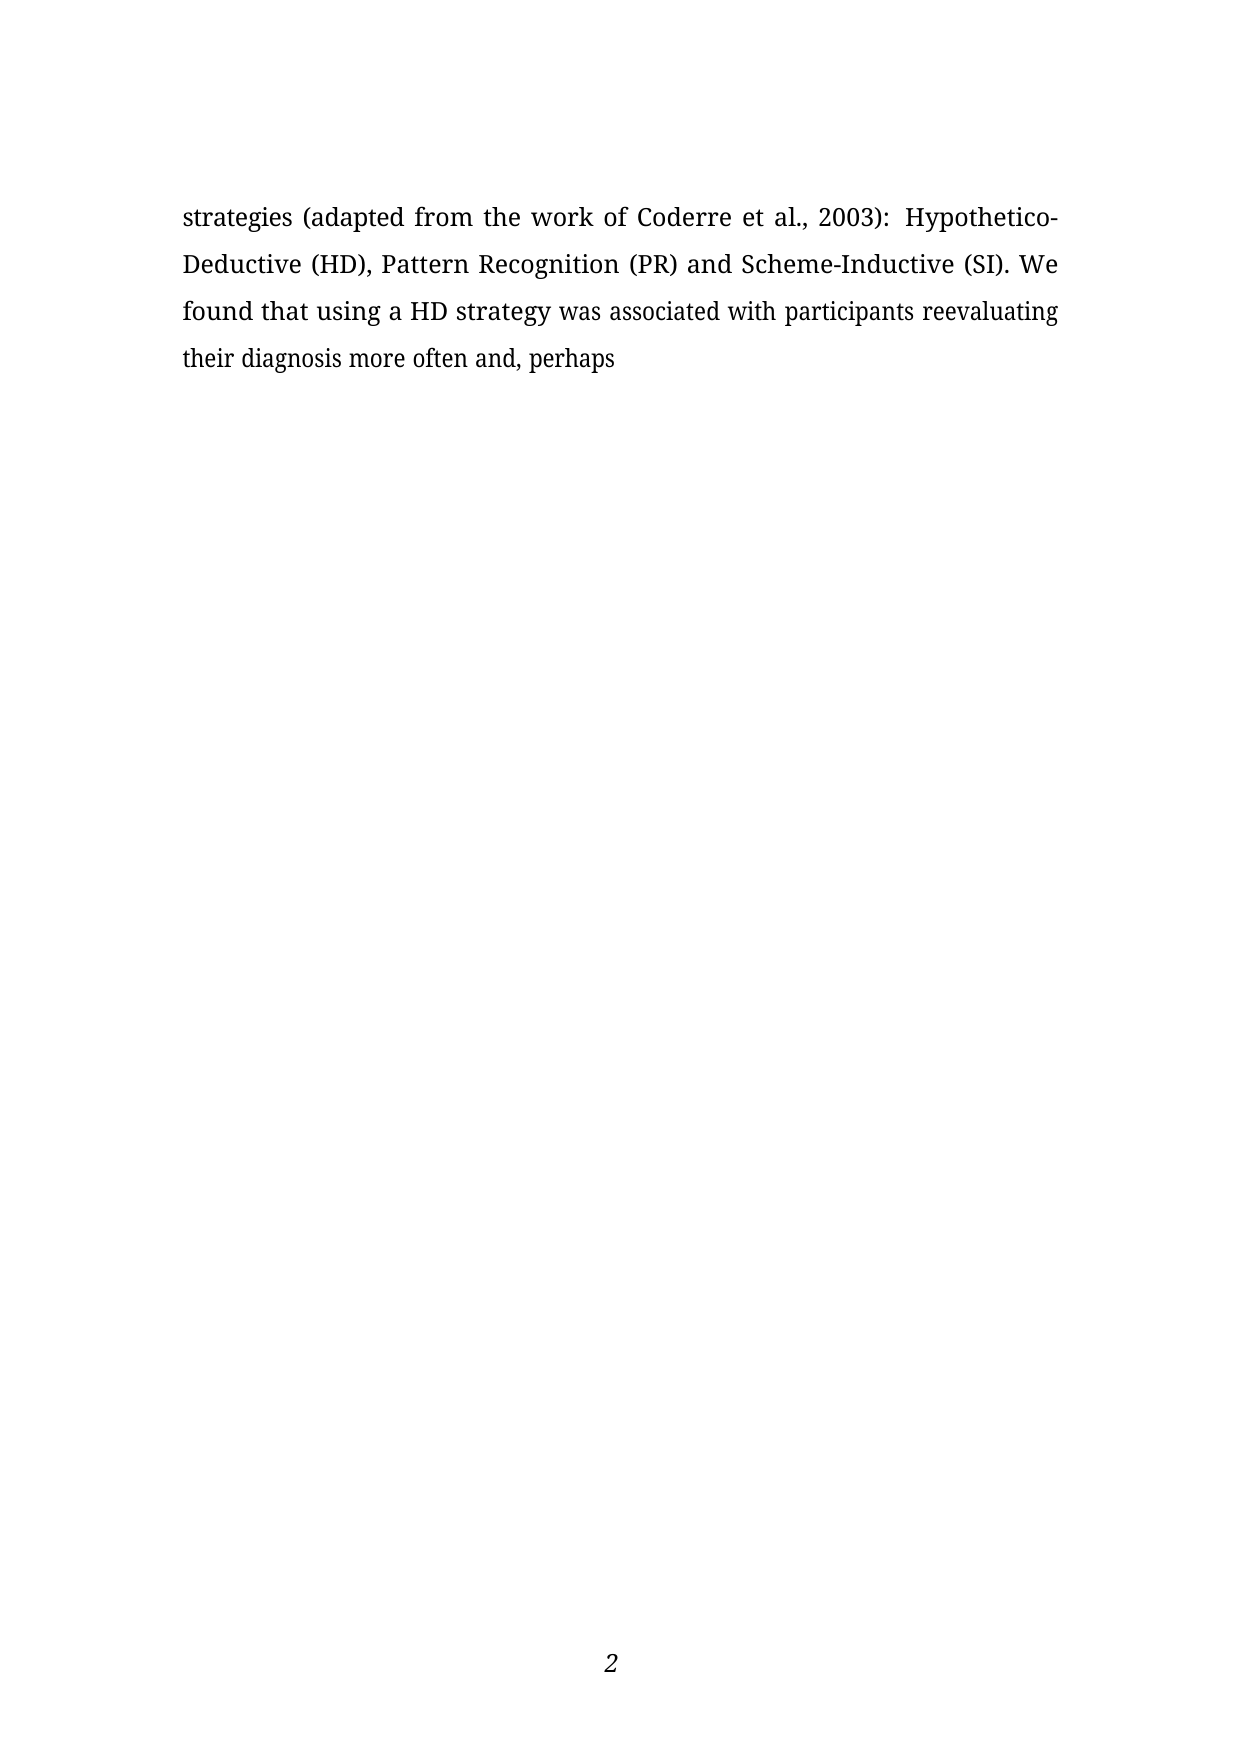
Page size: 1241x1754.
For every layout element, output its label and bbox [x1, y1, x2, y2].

text [182, 200, 1058, 375]
